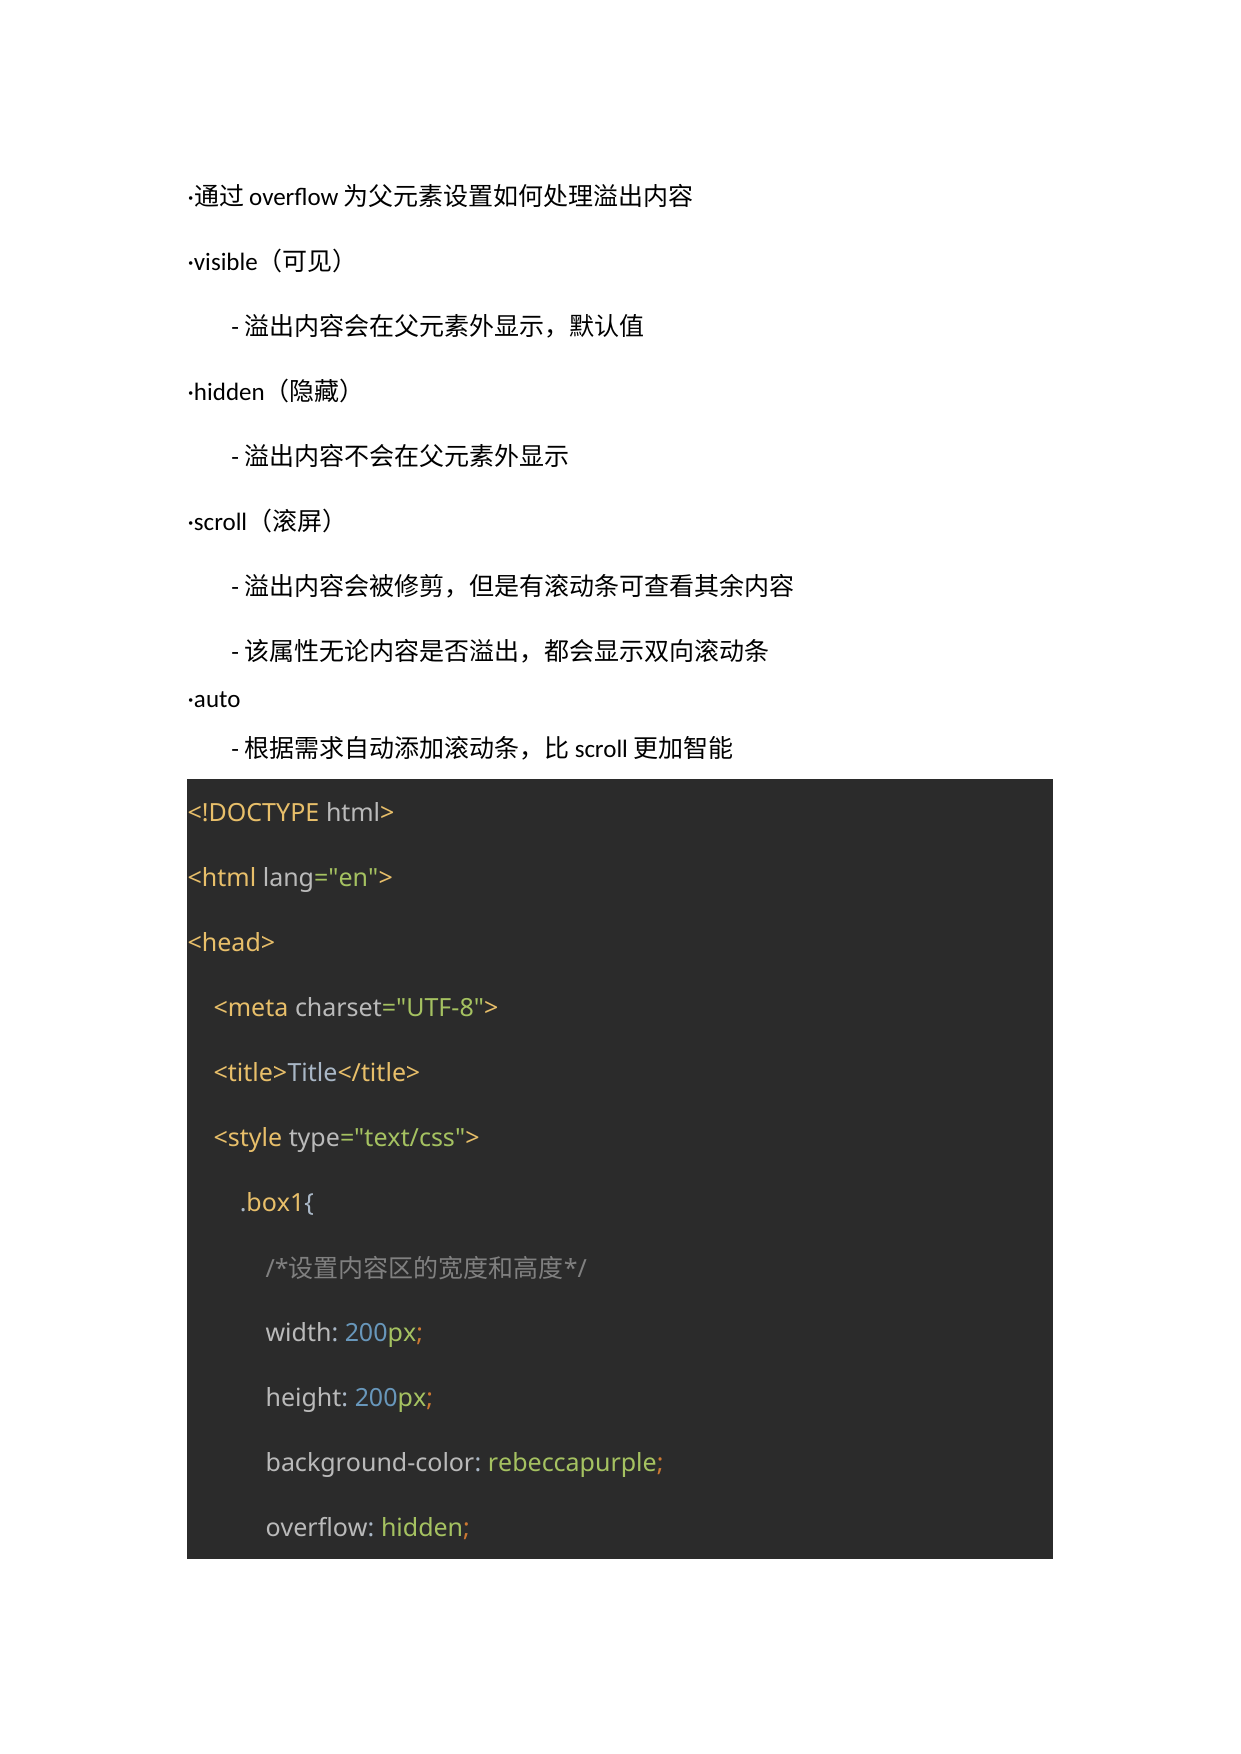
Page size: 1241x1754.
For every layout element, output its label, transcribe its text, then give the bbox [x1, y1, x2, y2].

text <meta charset="UTF-8"> [187, 974, 1053, 1039]
text <!DOCTYPE html> [187, 779, 1053, 844]
text - 溢出内容会被修剪，但是有滚动条可查看其余内容 [187, 552, 1053, 617]
text <head> [187, 909, 1053, 974]
text <style type="text/css"> [187, 1104, 1053, 1169]
text ·通过overflow为父元素设置如何处理溢出内容 [187, 162, 1053, 227]
text /*设置内容区的宽度和高度*/ [187, 1234, 1053, 1299]
text ·scroll（滚屏） [187, 487, 1053, 552]
text background-color: rebeccapurple; [187, 1429, 1053, 1494]
text - 溢出内容不会在父元素外显示 [187, 422, 1053, 487]
text overflow: hidden; [187, 1494, 1053, 1559]
text height: 200px; [187, 1364, 1053, 1429]
text .box1{ [187, 1169, 1053, 1234]
text width: 200px; [187, 1299, 1053, 1364]
text ·auto [187, 682, 1053, 714]
text - 根据需求自动添加滚动条，比scroll更加智能 [187, 714, 1053, 779]
text - 该属性无论内容是否溢出，都会显示双向滚动条 [187, 617, 1053, 682]
text <html lang="en"> [187, 844, 1053, 909]
text ·visible（可见） [187, 227, 1053, 292]
text ·hidden（隐藏） [187, 357, 1053, 422]
text - 溢出内容会在父元素外显示，默认值 [187, 292, 1053, 357]
text <title>Title</title> [187, 1039, 1053, 1104]
